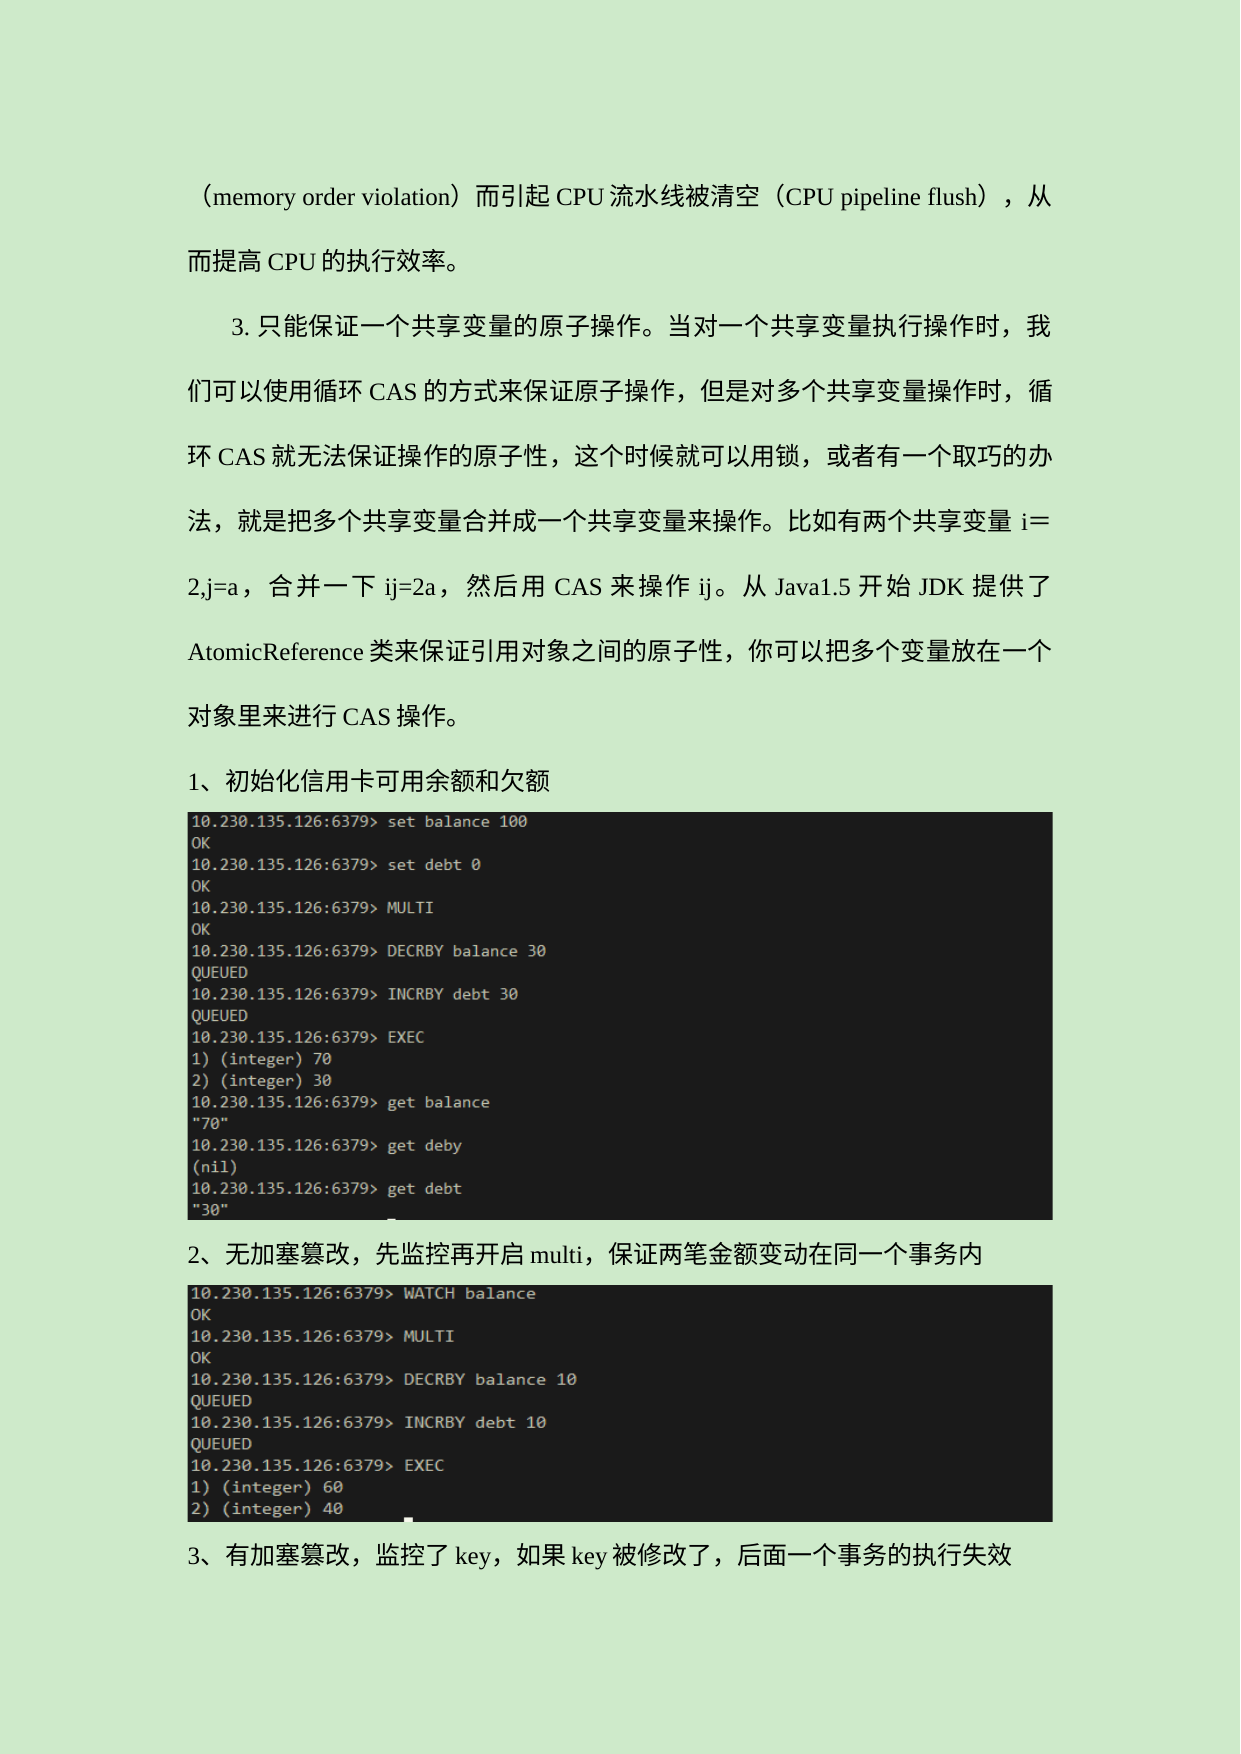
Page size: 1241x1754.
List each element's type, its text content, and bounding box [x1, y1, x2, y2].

picture [187, 1285, 1053, 1522]
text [187, 162, 1053, 292]
picture [187, 812, 1053, 1220]
text 3、有加塞篡改，监控了key，如果key被修改了，后面一个事务的执行失效 [187, 1522, 1053, 1586]
text 1、初始化信用卡可用余额和欠额 [187, 747, 1053, 812]
text 3. 只能保证一个共享变量的原子操作。当对一个共享变量执行操作时，我们可以使用循环CAS的方式来保证原子操作，但是对多个共享变量操作时，循环CAS就无法保证操作的原子性，这个时候就可以用锁，或者有一个取巧的办法，就是把多个共享变量合并成一个共享变量来操作。比如有两个共享变量i＝2,j=a，合并一下ij=2a，然后用CAS来操作ij。从Java1.5开始JDK提供了AtomicReference类来保证引用对象之间的原子性，你可以把多个变量放在一个对象里来进行CAS操作。 [187, 292, 1053, 747]
text 2、无加塞篡改，先监控再开启multi，保证两笔金额变动在同一个事务内 [187, 1220, 1053, 1285]
